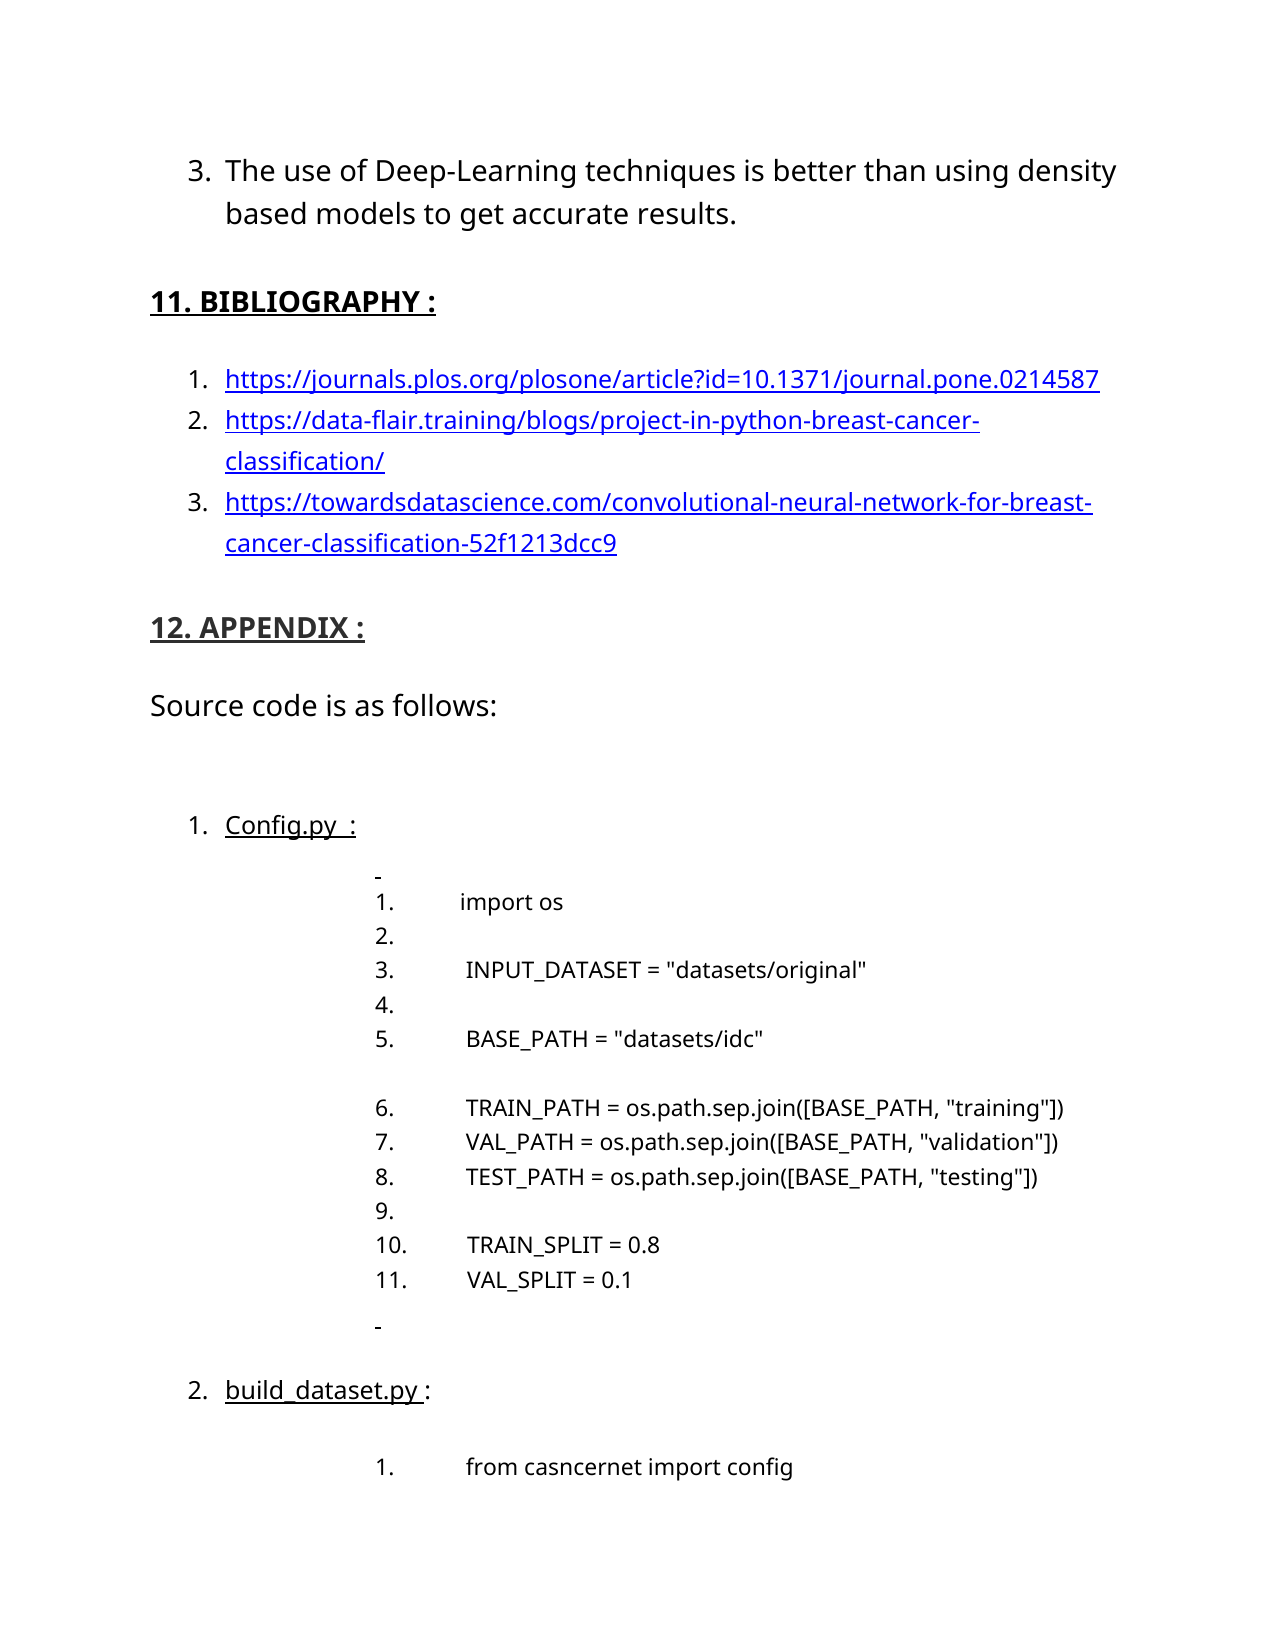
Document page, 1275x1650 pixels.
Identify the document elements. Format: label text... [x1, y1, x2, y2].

text 10. TRAIN_SPLIT = 0.8 [375, 1229, 1125, 1261]
text 7. VAL_PATH = os.path.sep.join([BASE_PATH, "validation"]) [375, 1126, 1125, 1157]
text 1. import os [375, 886, 1125, 917]
text 2. [375, 920, 1125, 951]
list https://data-flair.training/blogs/project-in-python-breast-cancer-classification/ [187, 403, 1125, 478]
text 11. BIBLIOGRAPHY : [150, 281, 1125, 321]
text Source code is as follows: [150, 685, 1125, 725]
text 8. TEST_PATH = os.path.sep.join([BASE_PATH, "testing"]) [375, 1161, 1125, 1192]
text 11. VAL_SPLIT = 0.1 [375, 1264, 1125, 1295]
text 4. [375, 989, 1125, 1020]
list Config.py : [187, 807, 1125, 841]
text 1. from casncernet import config [375, 1451, 1125, 1482]
text 3. INPUT_DATASET = "datasets/original" [375, 954, 1125, 986]
list https://towardsdatascience.com/convolutional-neural-network-for-breast-cancer-classification-52f1213dcc9 [187, 484, 1125, 559]
text 9. [375, 1195, 1125, 1226]
text 5. BASE_PATH = "datasets/idc" [375, 1023, 1125, 1054]
text 12. APPENDIX : [150, 607, 1125, 647]
list build_dataset.py : [187, 1373, 1125, 1407]
list https://journals.plos.org/plosone/article?id=10.1371/journal.pone.0214587 [187, 362, 1125, 396]
text 6. TRAIN_PATH = os.path.sep.join([BASE_PATH, "training"]) [375, 1092, 1125, 1123]
list The use of Deep-Learning techniques is better than using density based models to get accurate results. [187, 150, 1125, 233]
